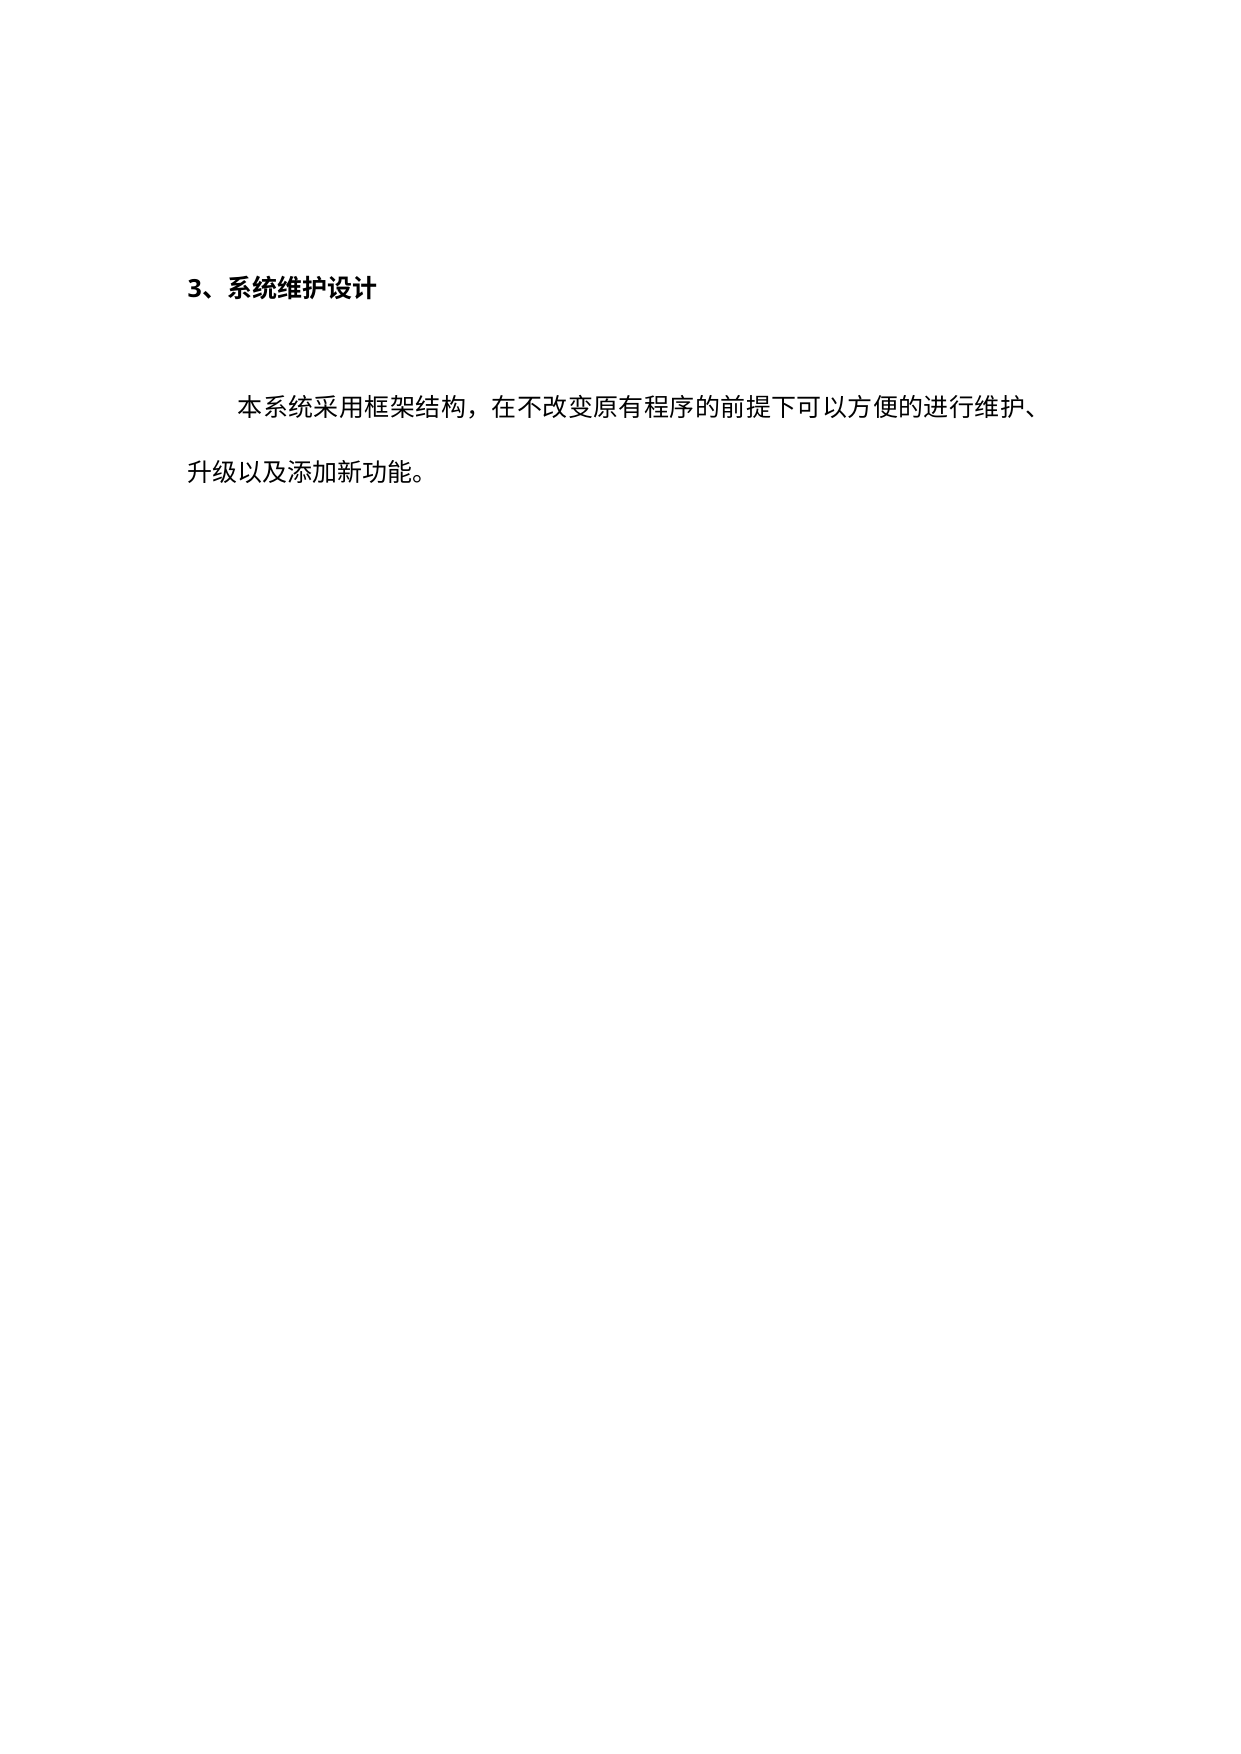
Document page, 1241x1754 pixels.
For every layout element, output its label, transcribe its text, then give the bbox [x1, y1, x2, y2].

text 本系统采用框架结构，在不改变原有程序的前提下可以方便的进行维护、升级以及添加新功能。 [187, 373, 1053, 503]
subtitle 3、系统维护设计 [187, 254, 1053, 319]
